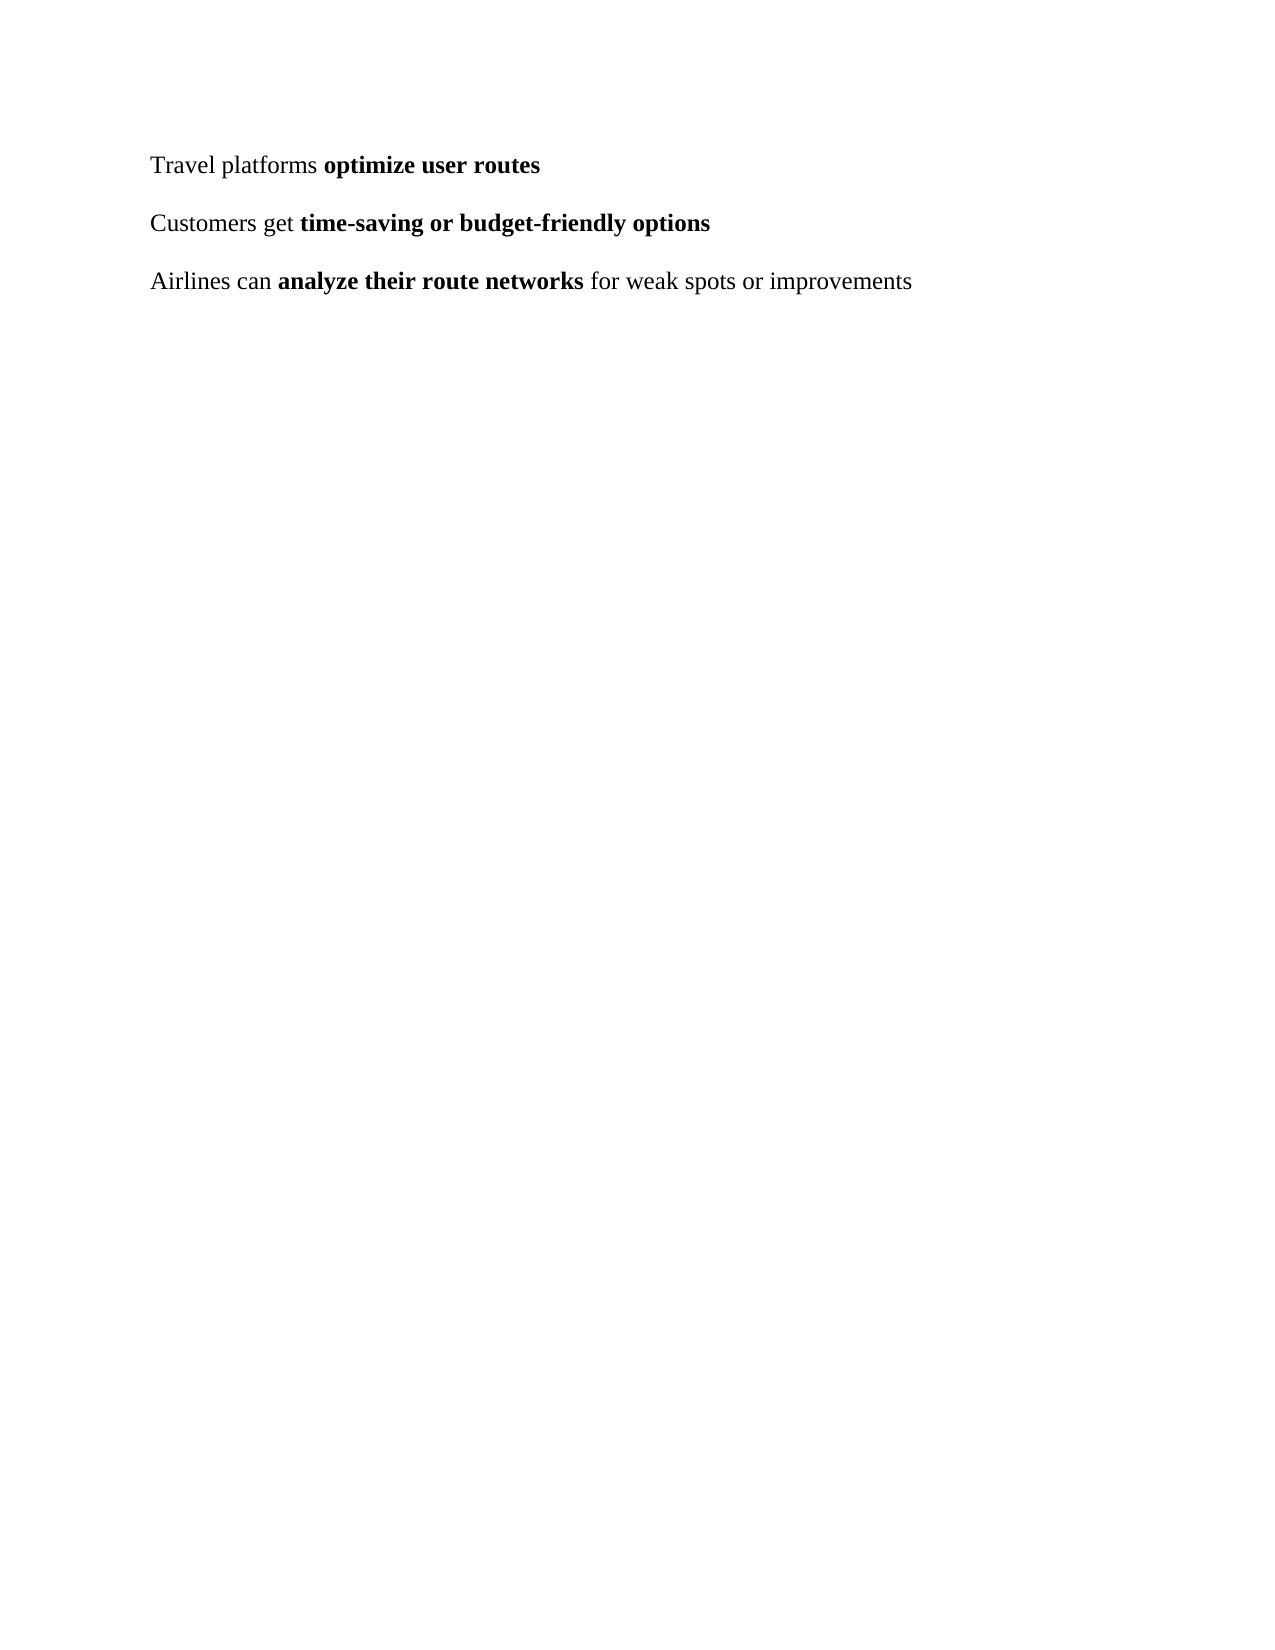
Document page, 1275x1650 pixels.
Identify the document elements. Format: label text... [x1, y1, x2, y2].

text Customers get time-saving or budget-friendly options [150, 208, 1125, 237]
text Travel platforms optimize user routes [150, 150, 1125, 179]
text Airlines can analyze their route networks for weak spots or improvements [150, 266, 1125, 294]
